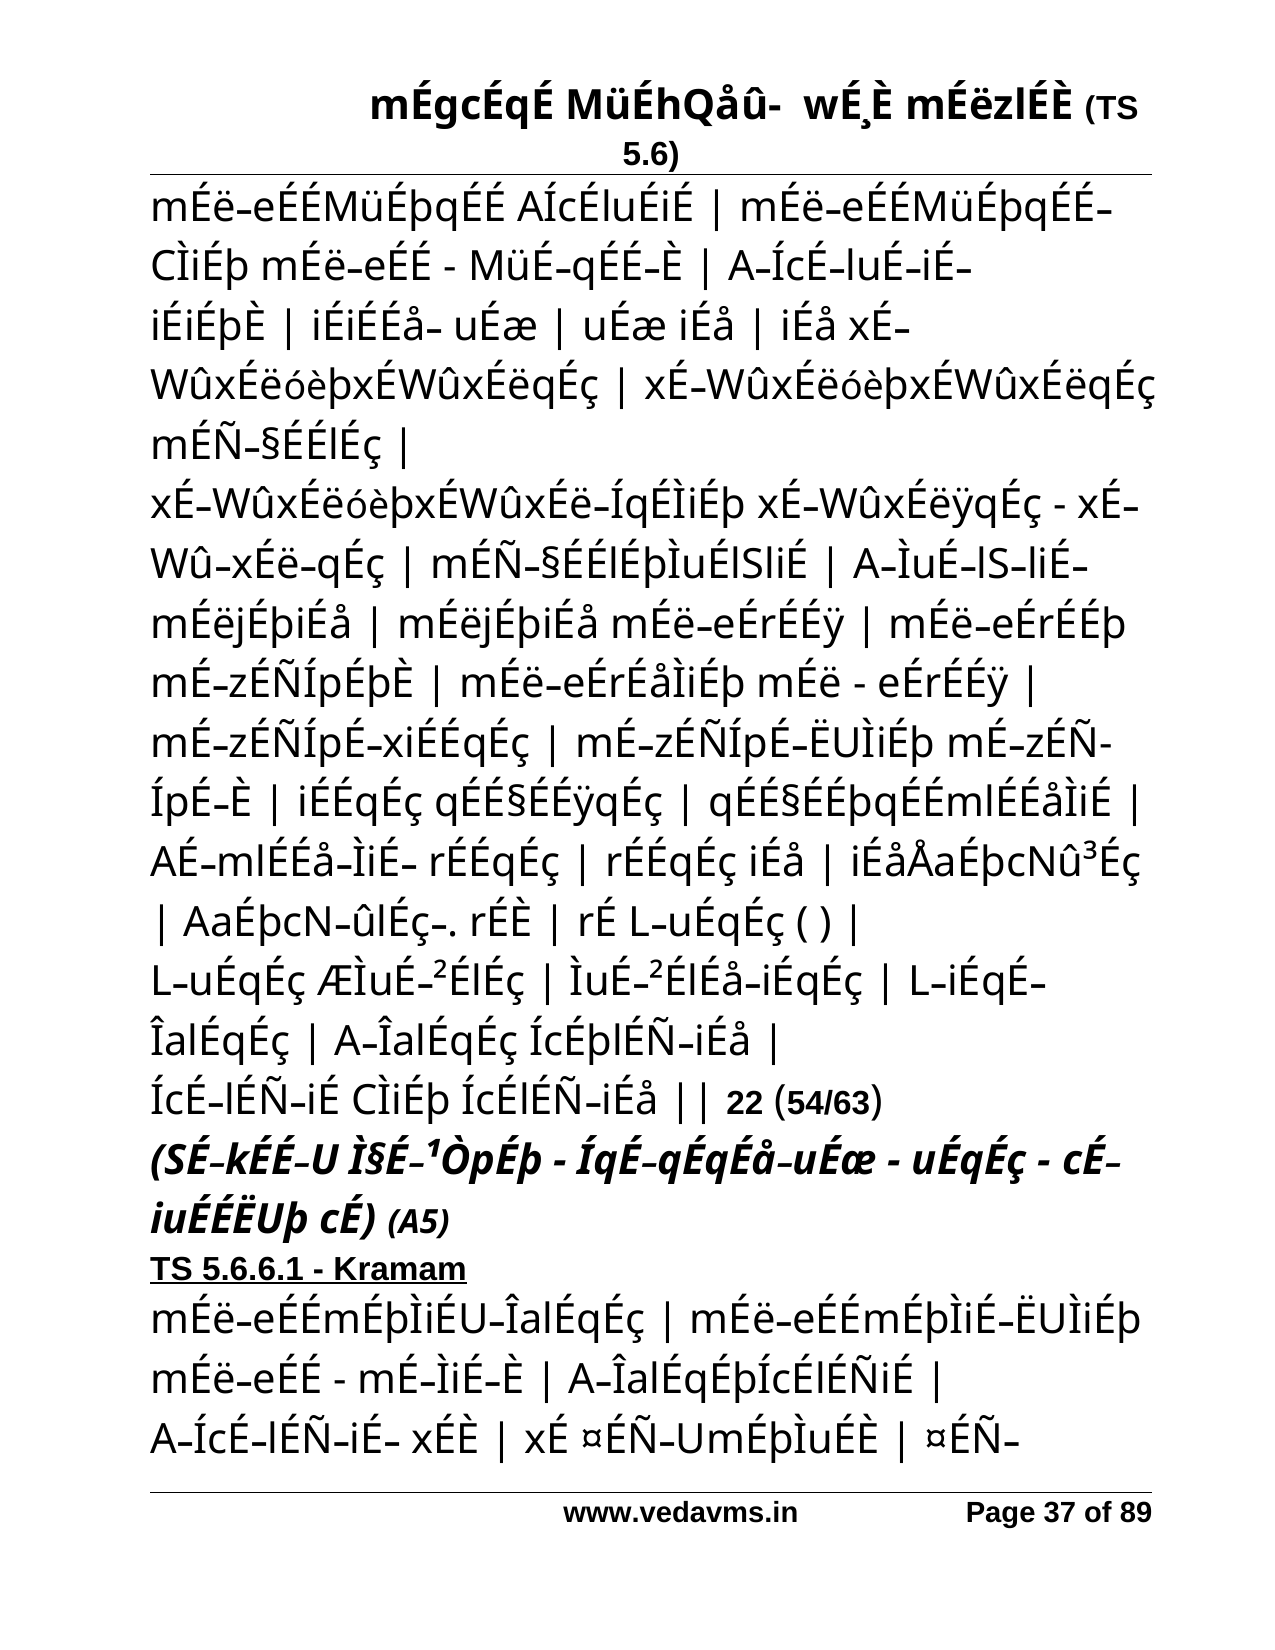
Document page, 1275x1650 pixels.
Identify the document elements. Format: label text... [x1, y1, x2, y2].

text L–uÉqÉç ÆÌuÉ–²ÉlÉç | ÌuÉ–²ÉlÉå–iÉqÉç | L–iÉqÉ–ÎalÉqÉç | A–ÎalÉqÉç ÍcÉþlÉÑ–iÉå | [150, 951, 1152, 1067]
text (SÉ–kÉÉ–U Ì§É–¹ÒpÉþ - ÍqÉ–qÉqÉå–uÉæ - uÉqÉç - cÉ–iuÉÉËUþ cÉ) (A5) [150, 1130, 1152, 1246]
text xÉ–WûxÉëóèþxÉWûxÉë–ÍqÉÌiÉþ xÉ–WûxÉëÿqÉç - xÉ–Wû–xÉë–qÉç | mÉÑ–§ÉÉlÉþÌuÉlSliÉ | A–ÌuÉ–lS–liÉ– mÉëjÉþiÉå | mÉëjÉþiÉå mÉë–eÉrÉÉÿ | mÉë–eÉrÉÉþ mÉ–zÉÑÍpÉþÈ | mÉë–eÉrÉåÌiÉþ mÉë - eÉrÉÉÿ | [150, 474, 1152, 710]
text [150, 1408, 1152, 1465]
text mÉë–eÉÉMüÉþqÉÉ AÍcÉluÉiÉ | mÉë–eÉÉMüÉþqÉÉ– CÌiÉþ mÉë–eÉÉ - MüÉ–qÉÉ–È | A–ÍcÉ–luÉ–iÉ– [150, 176, 1181, 293]
text ÍcÉ–lÉÑ–iÉ CÌiÉþ ÍcÉlÉÑ–iÉå || 22 (54/63) [150, 1070, 1152, 1127]
text TS 5.6.6.1 - Kramam [150, 1249, 1121, 1287]
text mÉë–eÉÉmÉþÌiÉU–ÎalÉqÉç | mÉë–eÉÉmÉþÌiÉ–ËUÌiÉþ mÉë–eÉÉ - mÉ–ÌiÉ–È | A–ÎalÉqÉþÍcÉlÉÑiÉ | [150, 1289, 1152, 1406]
text iÉiÉþÈ | iÉiÉÉå– uÉæ | uÉæ iÉå | iÉå xÉ–WûxÉëóèþxÉWûxÉëqÉç | xÉ–WûxÉëóèþxÉWûxÉëqÉç mÉÑ–§ÉÉlÉç | [150, 296, 1181, 472]
text mÉ–zÉÑÍpÉ–xiÉÉqÉç | mÉ–zÉÑÍpÉ–ËUÌiÉþ mÉ–zÉÑ-ÍpÉ–È | iÉÉqÉç qÉÉ§ÉÉÿqÉç | qÉÉ§ÉÉþqÉÉmlÉÉåÌiÉ | AÉ–mlÉÉå–ÌiÉ– rÉÉqÉç | rÉÉqÉç iÉå | iÉåÅaÉþcNû³Éç | AaÉþcN–ûlÉç–. rÉÈ | rÉ L–uÉqÉç ( ) | [150, 713, 1166, 948]
